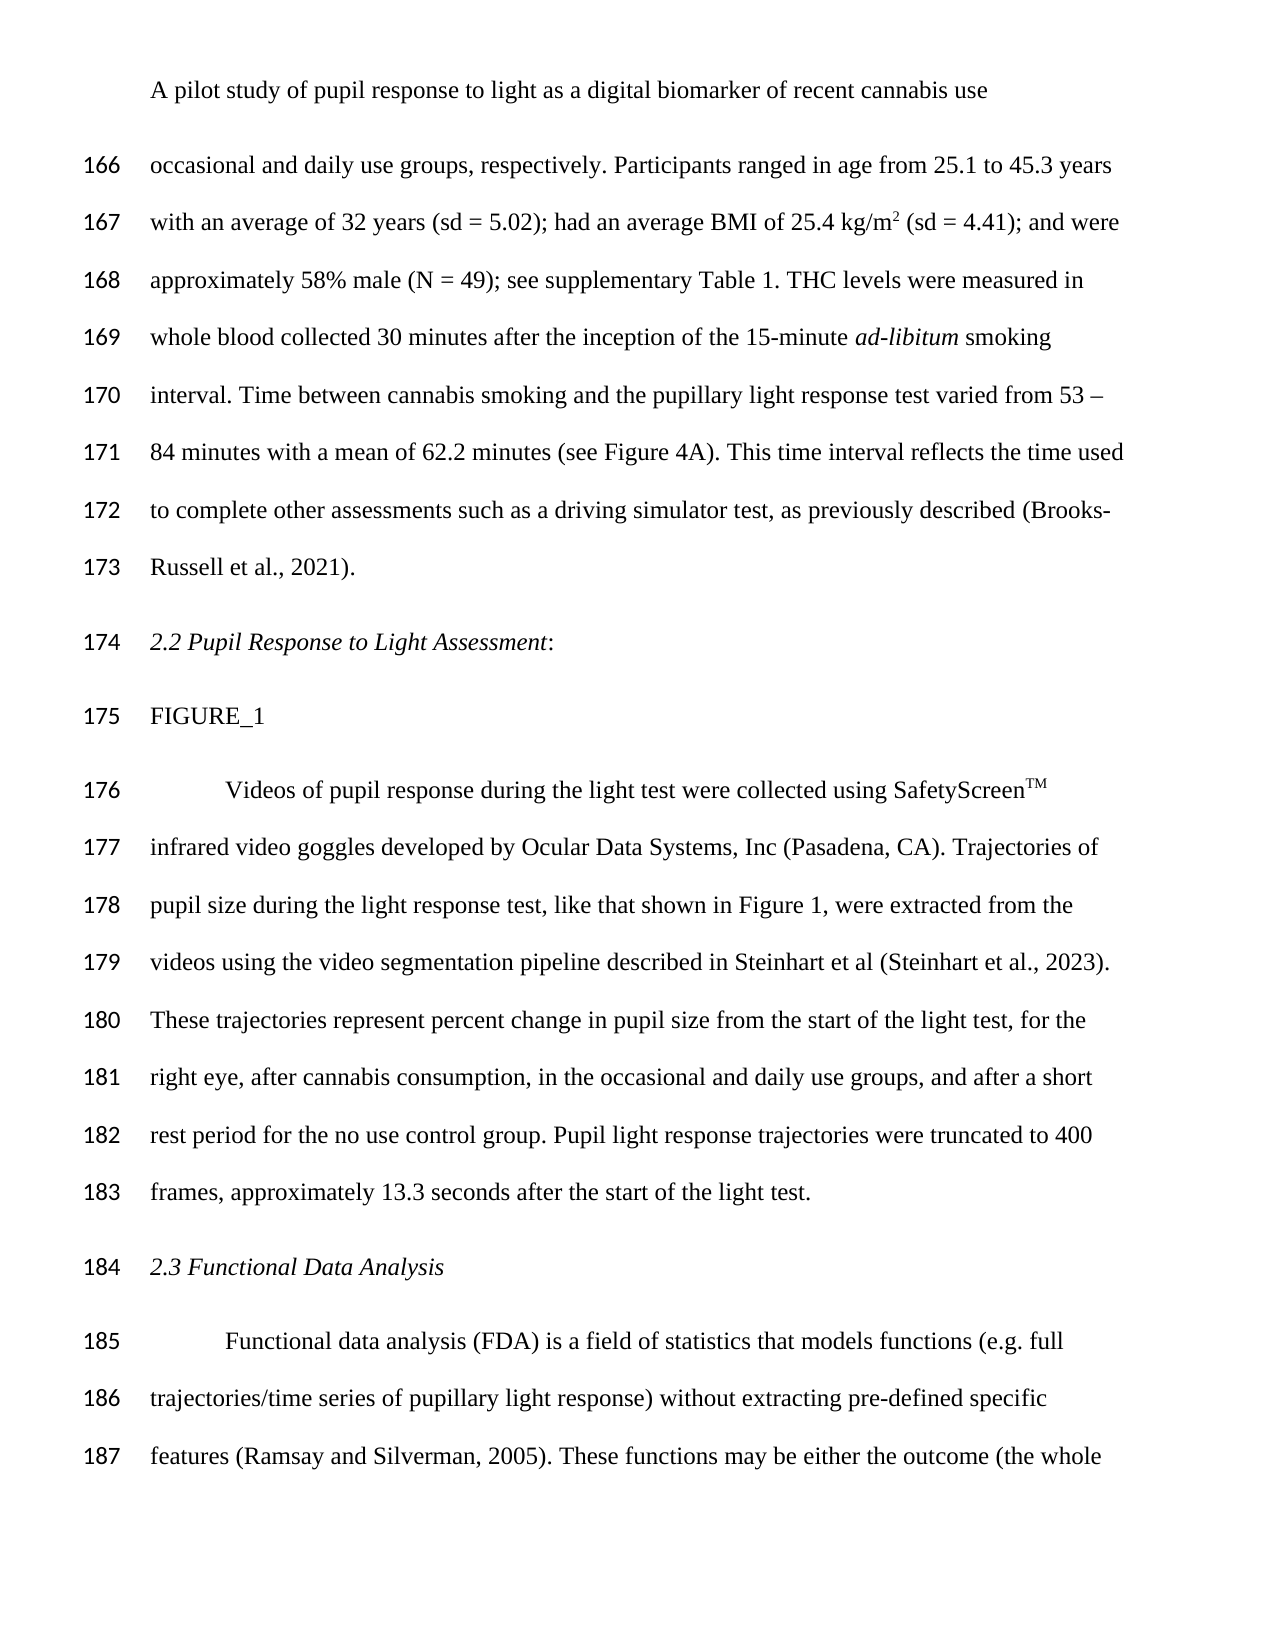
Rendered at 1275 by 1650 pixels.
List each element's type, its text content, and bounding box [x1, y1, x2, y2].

text 2.3 Functional Data Analysis [150, 1252, 1125, 1280]
text FIGURE_1 [150, 701, 1125, 729]
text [150, 1326, 1125, 1469]
text 2.2 Pupil Response to Light Assessment: [150, 627, 1125, 655]
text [150, 150, 1125, 581]
text Videos of pupil response during the light test were collected using SafetyScreenTM infrared video goggles developed by Ocular Data Systems, Inc (Pasadena, CA). Trajectories of pupil size during the light response test, like that shown in Figure 1, were extracted from the videos using the video segmentation pipeline described in Steinhart et al (Steinhart et al., 2023). These trajectories represent percent change in pupil size from the start of the light test, for the right eye, after cannabis consumption, in the occasional and daily use groups, and after a short rest period for the no use control group. Pupil light response trajectories were truncated to 400 frames, approximately 13.3 seconds after the start of the light test. [150, 775, 1125, 1206]
